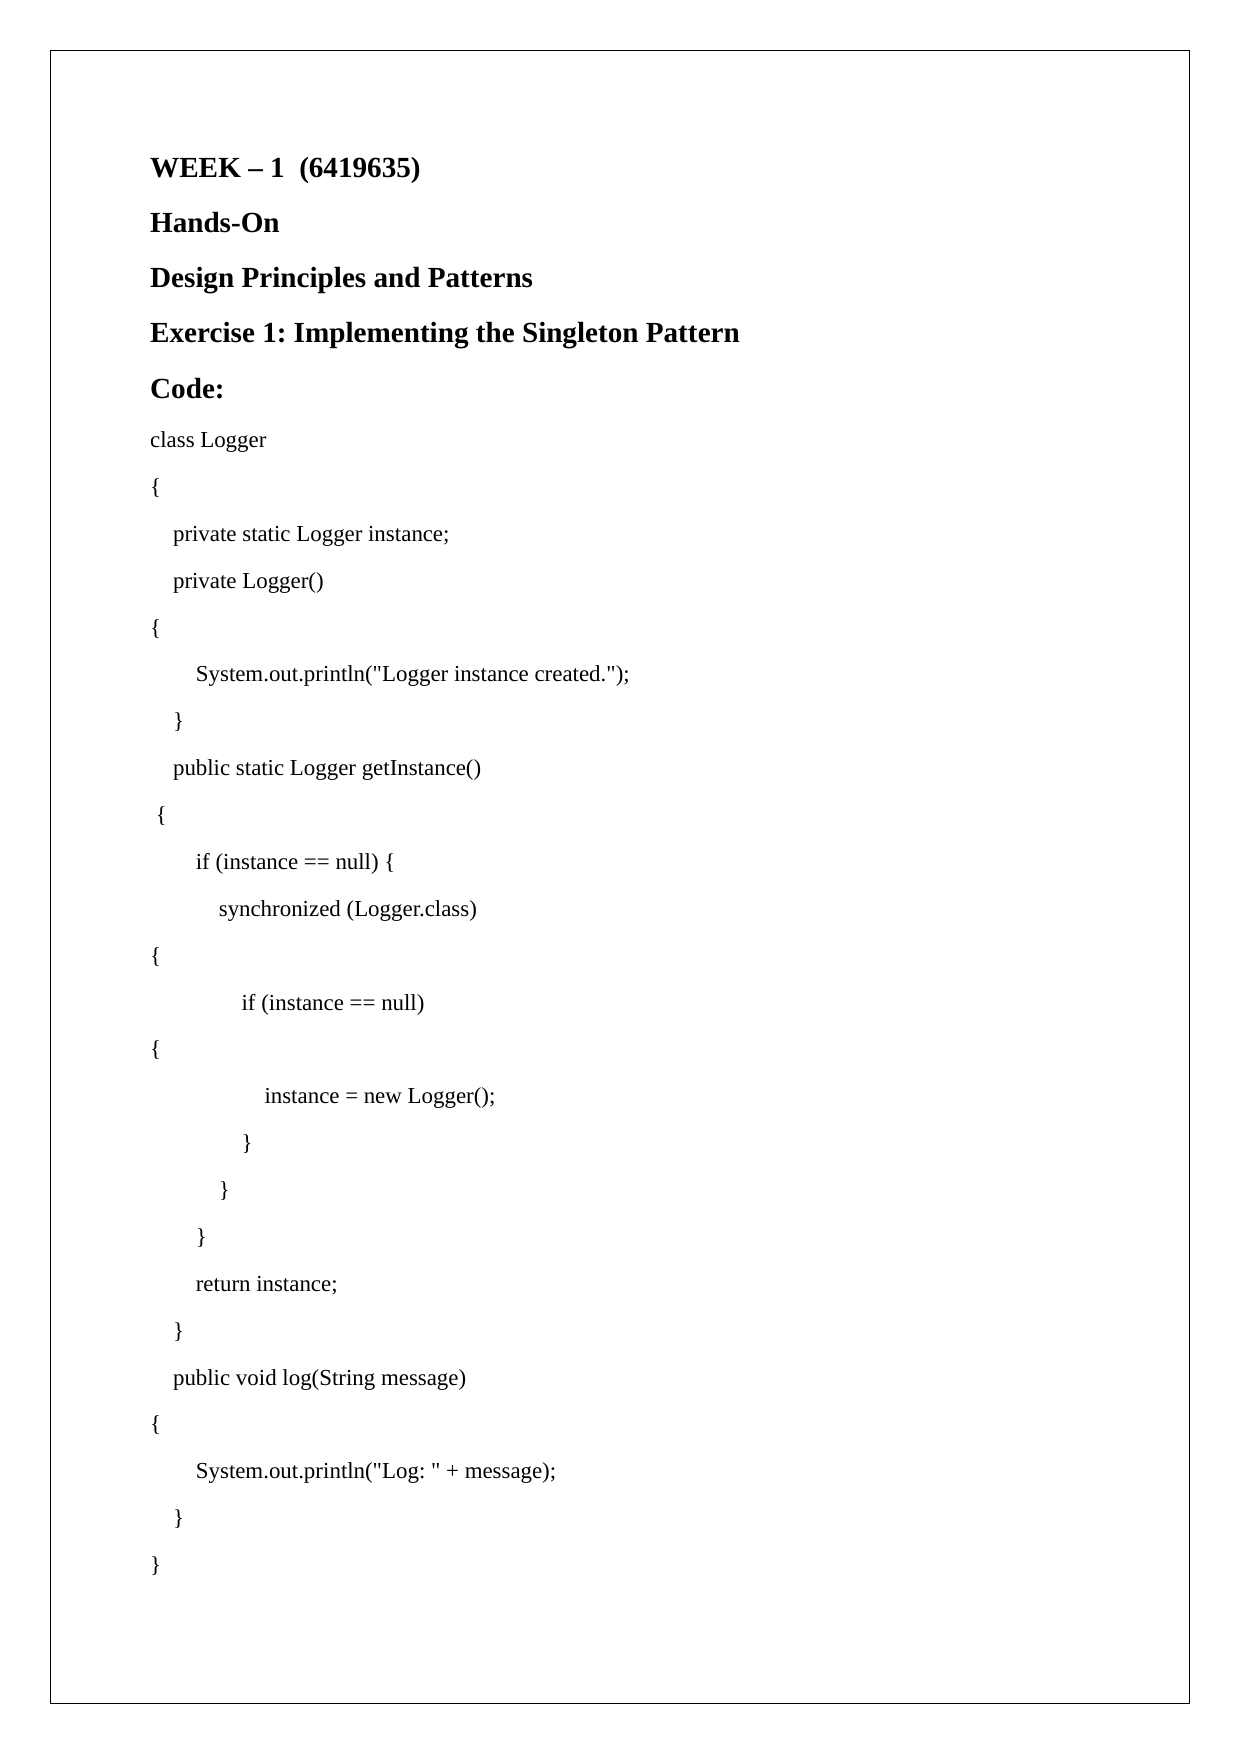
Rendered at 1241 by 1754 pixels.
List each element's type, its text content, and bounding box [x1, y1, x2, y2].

text { [150, 613, 1090, 640]
text WEEK – 1 (6419635) [150, 150, 1090, 183]
text instance = new Logger(); [150, 1082, 1090, 1109]
text } [150, 707, 1090, 734]
text { [150, 1410, 1090, 1437]
text private Logger() [150, 567, 1090, 593]
text } [150, 1551, 1090, 1577]
text { [150, 1035, 1090, 1062]
text } [150, 1317, 1090, 1343]
text System.out.println("Logger instance created."); [150, 660, 1090, 687]
text System.out.println("Log: " + message); [150, 1457, 1090, 1484]
text Design Principles and Patterns [150, 260, 1090, 294]
text Code: [150, 371, 1090, 404]
text public static Logger getInstance() [150, 754, 1090, 781]
text if (instance == null) [150, 988, 1090, 1015]
text synchronized (Logger.class) [150, 895, 1090, 921]
text } [150, 1223, 1090, 1249]
text { [150, 473, 1090, 499]
text { [150, 801, 1090, 827]
text Hands-On [150, 205, 1090, 239]
text } [150, 1504, 1090, 1531]
text Exercise 1: Implementing the Singleton Pattern [150, 316, 1090, 349]
text class Logger [150, 426, 1090, 452]
text { [150, 942, 1090, 968]
text return instance; [150, 1270, 1090, 1296]
text } [150, 1176, 1090, 1202]
text public void log(String message) [150, 1363, 1090, 1390]
text } [150, 1129, 1090, 1156]
text private static Logger instance; [150, 520, 1090, 546]
text if (instance == null) { [150, 848, 1090, 874]
